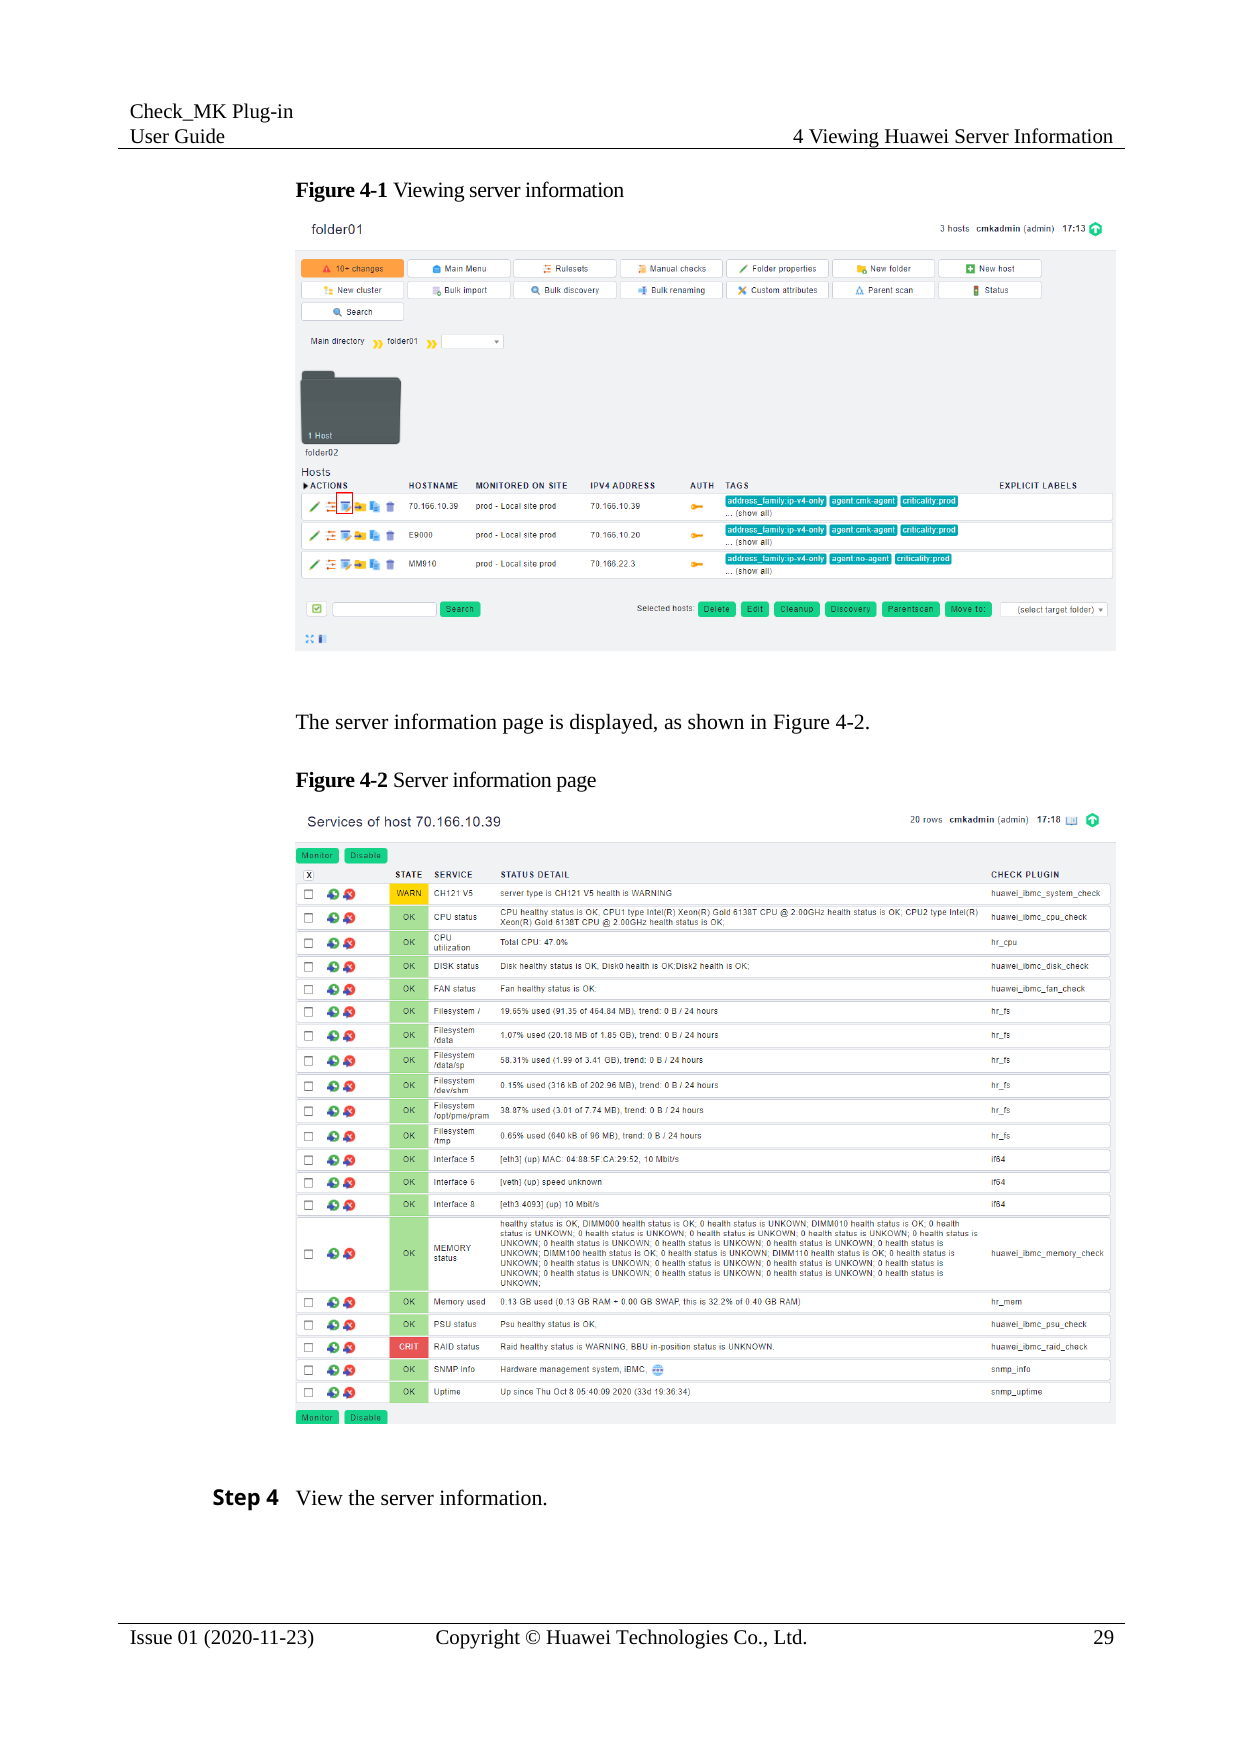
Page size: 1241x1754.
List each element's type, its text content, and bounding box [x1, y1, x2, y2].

text Server information page [295, 767, 1122, 793]
text View the server information. [279, 1482, 1122, 1512]
picture [295, 218, 1116, 651]
text Viewing server information [295, 177, 1122, 202]
picture [295, 809, 1116, 1424]
text The server information page is displayed, as shown in Figure 4-7. [295, 709, 1122, 734]
